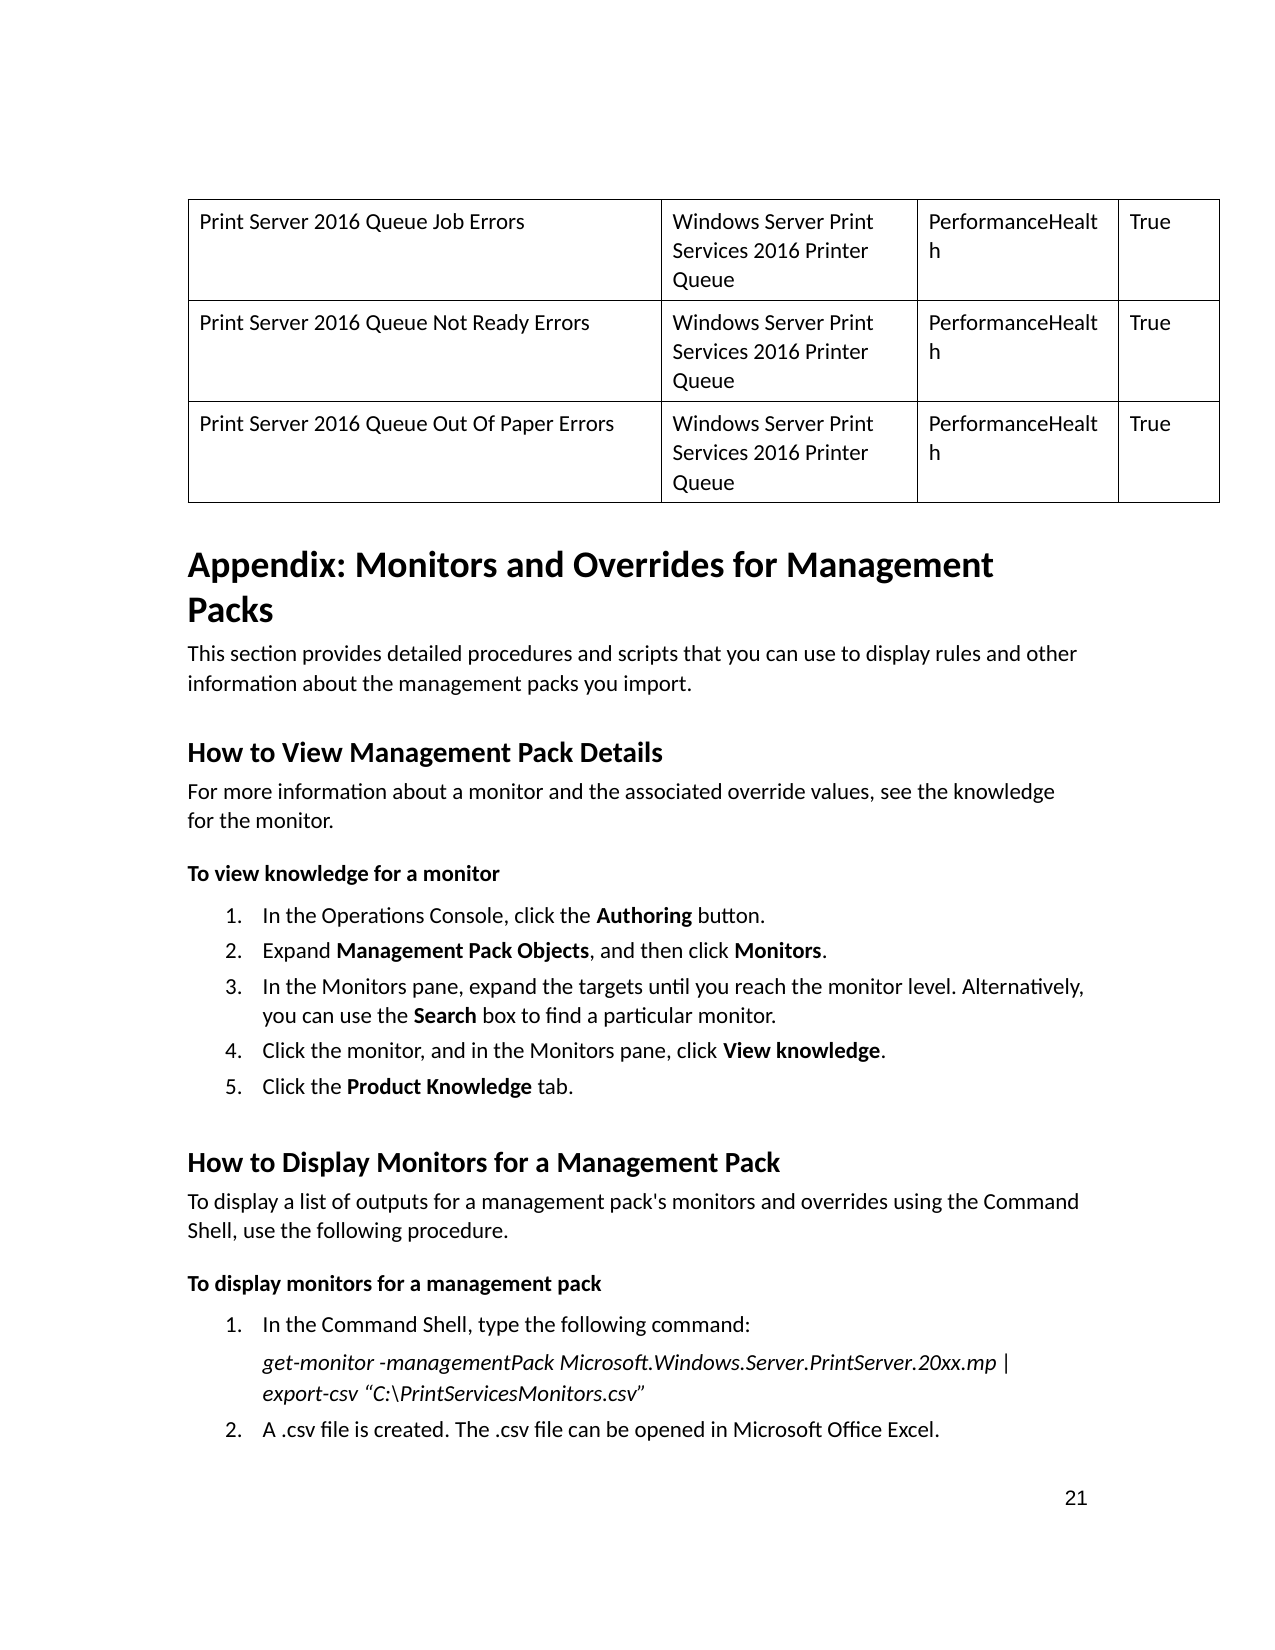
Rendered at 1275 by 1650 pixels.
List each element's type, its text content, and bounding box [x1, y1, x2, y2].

table_cell Windows Server Print Services 2016 Printer Queue [662, 200, 917, 300]
text For more information about a monitor and the associated override values, see the knowledge for the monitor. [187, 776, 1087, 834]
table_cell Windows Server Print Services 2016 Printer Queue [662, 301, 917, 401]
table_cell PerformanceHealth [918, 200, 1118, 300]
subtitle Appendix: Monitors and Overrides for Management Packs [187, 541, 1087, 632]
table_cell Print Server 2016 Queue Not Ready Errors [189, 301, 661, 401]
subtitle How to View Management Pack Details [187, 734, 1087, 770]
table_header 1. In the Command Shell, type the following command: get-monitor -managementPack Microsoft.Windows.Server.PrintServer.20xx.mp | export-csv “C:\PrintServicesMonitors.csv” 2. A .csv file is created. The .csv file can be opened in Microsoft Office Excel. [225, 1303, 1087, 1449]
subtitle How to Display Monitors for a Management Pack [187, 1144, 1087, 1179]
text This section provides detailed procedures and scripts that you can use to display rules and other information about the management packs you import. [187, 638, 1087, 697]
table_cell Print Server 2016 Queue Job Errors [189, 200, 661, 300]
table_header 1. In the Operations Console, click the Authoring button. 2. Expand Management Pack Objects, and then click Monitors. 3. In the Monitors pane, expand the targets until you reach the monitor level. Alternatively, you can use the Search box to find a particular monitor. 4. Click the monitor, and in the Monitors pane, click View knowledge. 5. Click the Product Knowledge tab. [225, 894, 1087, 1106]
table_cell PerformanceHealth [918, 301, 1118, 401]
table_cell True [1119, 301, 1219, 401]
table_cell True [1119, 402, 1219, 502]
table_cell True [1119, 200, 1219, 300]
title To view knowledge for a monitor [187, 859, 1087, 888]
title To display monitors for a management pack [187, 1269, 1087, 1297]
text To display a list of outputs for a management pack's monitors and overrides using the Command Shell, use the following procedure. [187, 1186, 1087, 1244]
table_cell PerformanceHealth [918, 402, 1118, 502]
table_cell Print Server 2016 Queue Out Of Paper Errors [189, 402, 661, 502]
table_cell Windows Server Print Services 2016 Printer Queue [662, 402, 917, 502]
